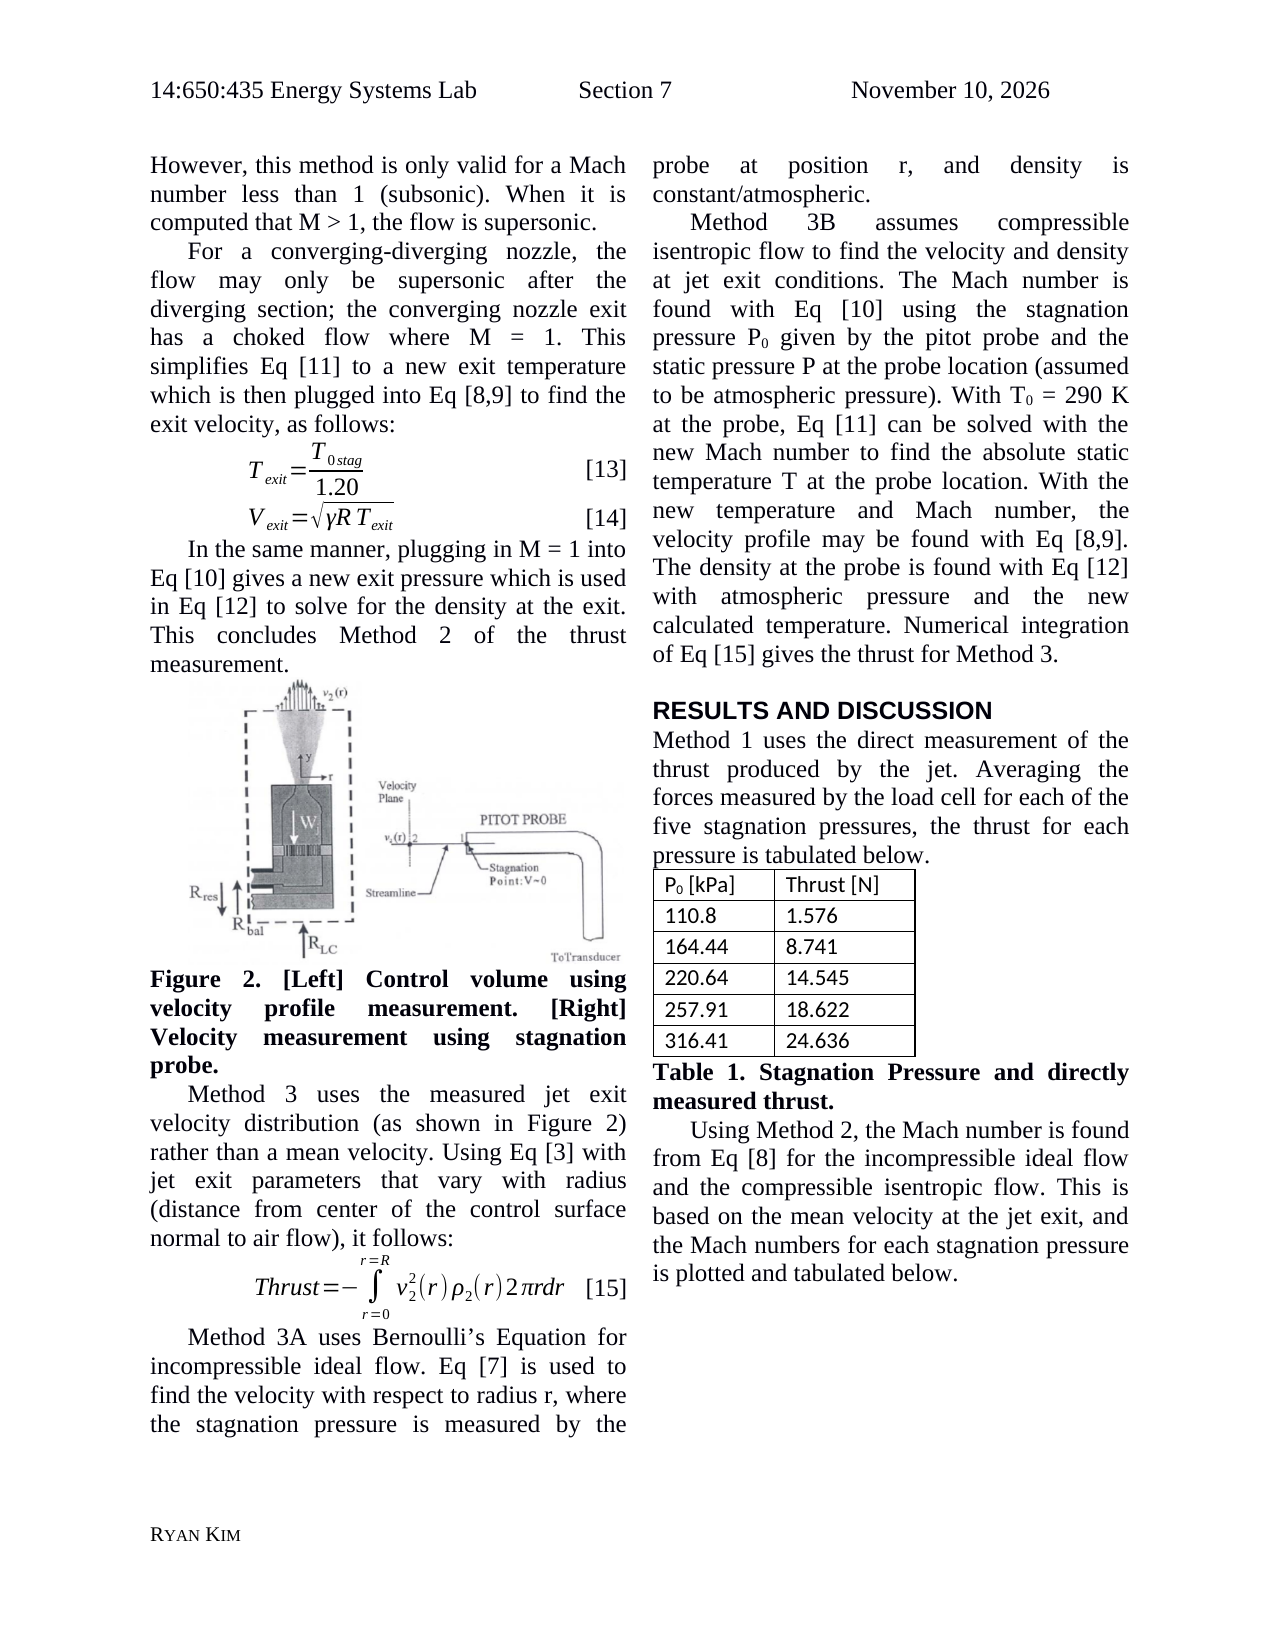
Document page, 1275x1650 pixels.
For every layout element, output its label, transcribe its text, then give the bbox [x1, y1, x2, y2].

text Method 3A uses Bernoulli’s Equation for incompressible ideal flow. Eq [7] is used to find the velocity with respect to radius r, where the stagnation pressure is measured by the probe at position r, and density is constant/atmospheric. [652, 150, 1129, 207]
table_cell 14.545 [775, 964, 914, 994]
table_cell 164.44 [654, 932, 774, 962]
text Figure 2. [Left] Control volume using velocity profile measurement. [Right] Velocity measurement using stagnation probe. [150, 964, 627, 1079]
table_header Thrust [N] [775, 870, 914, 900]
table_cell 8.741 [775, 932, 914, 962]
text Method 3B assumes compressible isentropic flow to find the velocity and density at jet exit conditions. The Mach number is found with Eq [10] using the stagnation pressure P0 given by the pitot probe and the static pressure P at the probe location (assumed to be atmospheric pressure). With T0 = 290 K at the probe, Eq [11] can be solved with the new Mach number to find the absolute static temperature T at the probe location. With the new temperature and Mach number, the velocity profile may be found with Eq [8,9]. The density at the probe is found with Eq [12] with atmospheric pressure and the new calculated temperature. Numerical integration of Eq [15] gives the thrust for Method 3. [652, 207, 1129, 667]
text [15] [150, 1252, 627, 1322]
text In the same manner, plugging in M = 1 into Eq [10] gives a new exit pressure which is used in Eq [12] to solve for the density at the exit. This concludes Method 2 of the thrust measurement. [150, 534, 627, 678]
table_cell 257.91 [654, 995, 774, 1025]
table_cell 220.64 [654, 964, 774, 994]
text Table 1. Stagnation Pressure and directly measured thrust. [652, 1057, 1129, 1115]
text Method 1 uses the direct measurement of the thrust produced by the jet. Averaging the forces measured by the load cell for each of the five stagnation pressures, the thrust for each pressure is tabulated below. [652, 725, 1129, 869]
text Method 3A uses Bernoulli’s Equation for incompressible ideal flow. Eq [7] is used to find the velocity with respect to radius r, where the stagnation pressure is measured by the probe at position r, and density is constant/atmospheric. [150, 1322, 627, 1437]
text [13] [150, 437, 627, 500]
picture [187, 677, 625, 965]
table_cell 110.8 [654, 901, 774, 931]
table_header P0 [kPa] [654, 870, 774, 900]
text Method 3 uses the measured jet exit velocity distribution (as shown in Figure 2) rather than a mean velocity. Using Eq [3] with jet exit parameters that vary with radius (distance from center of the control surface normal to air flow), it follows: [150, 1079, 627, 1252]
text For a converging-diverging nozzle, the flow may only be supersonic after the diverging section; the converging nozzle exit has a choked flow where M = 1. This simplifies Eq [11] to a new exit temperature which is then plugged into Eq [8,9] to find the exit velocity, as follows: [150, 236, 627, 437]
text However, this method is only valid for a Mach number less than 1 (subsonic). When it is computed that M > 1, the flow is supersonic. [150, 150, 627, 236]
text RESULTS AND DISCUSSION [652, 696, 1129, 725]
text [14] [150, 500, 627, 534]
table_cell 316.41 [654, 1026, 774, 1056]
table_cell 1.576 [775, 901, 914, 931]
table_cell 18.622 [775, 995, 914, 1025]
table_cell 24.636 [775, 1026, 914, 1056]
text Using Method 2, the Mach number is found from Eq [8] for the incompressible ideal flow and the compressible isentropic flow. This is based on the mean velocity at the jet exit, and the Mach numbers for each stagnation pressure is plotted and tabulated below. [652, 1115, 1129, 1287]
